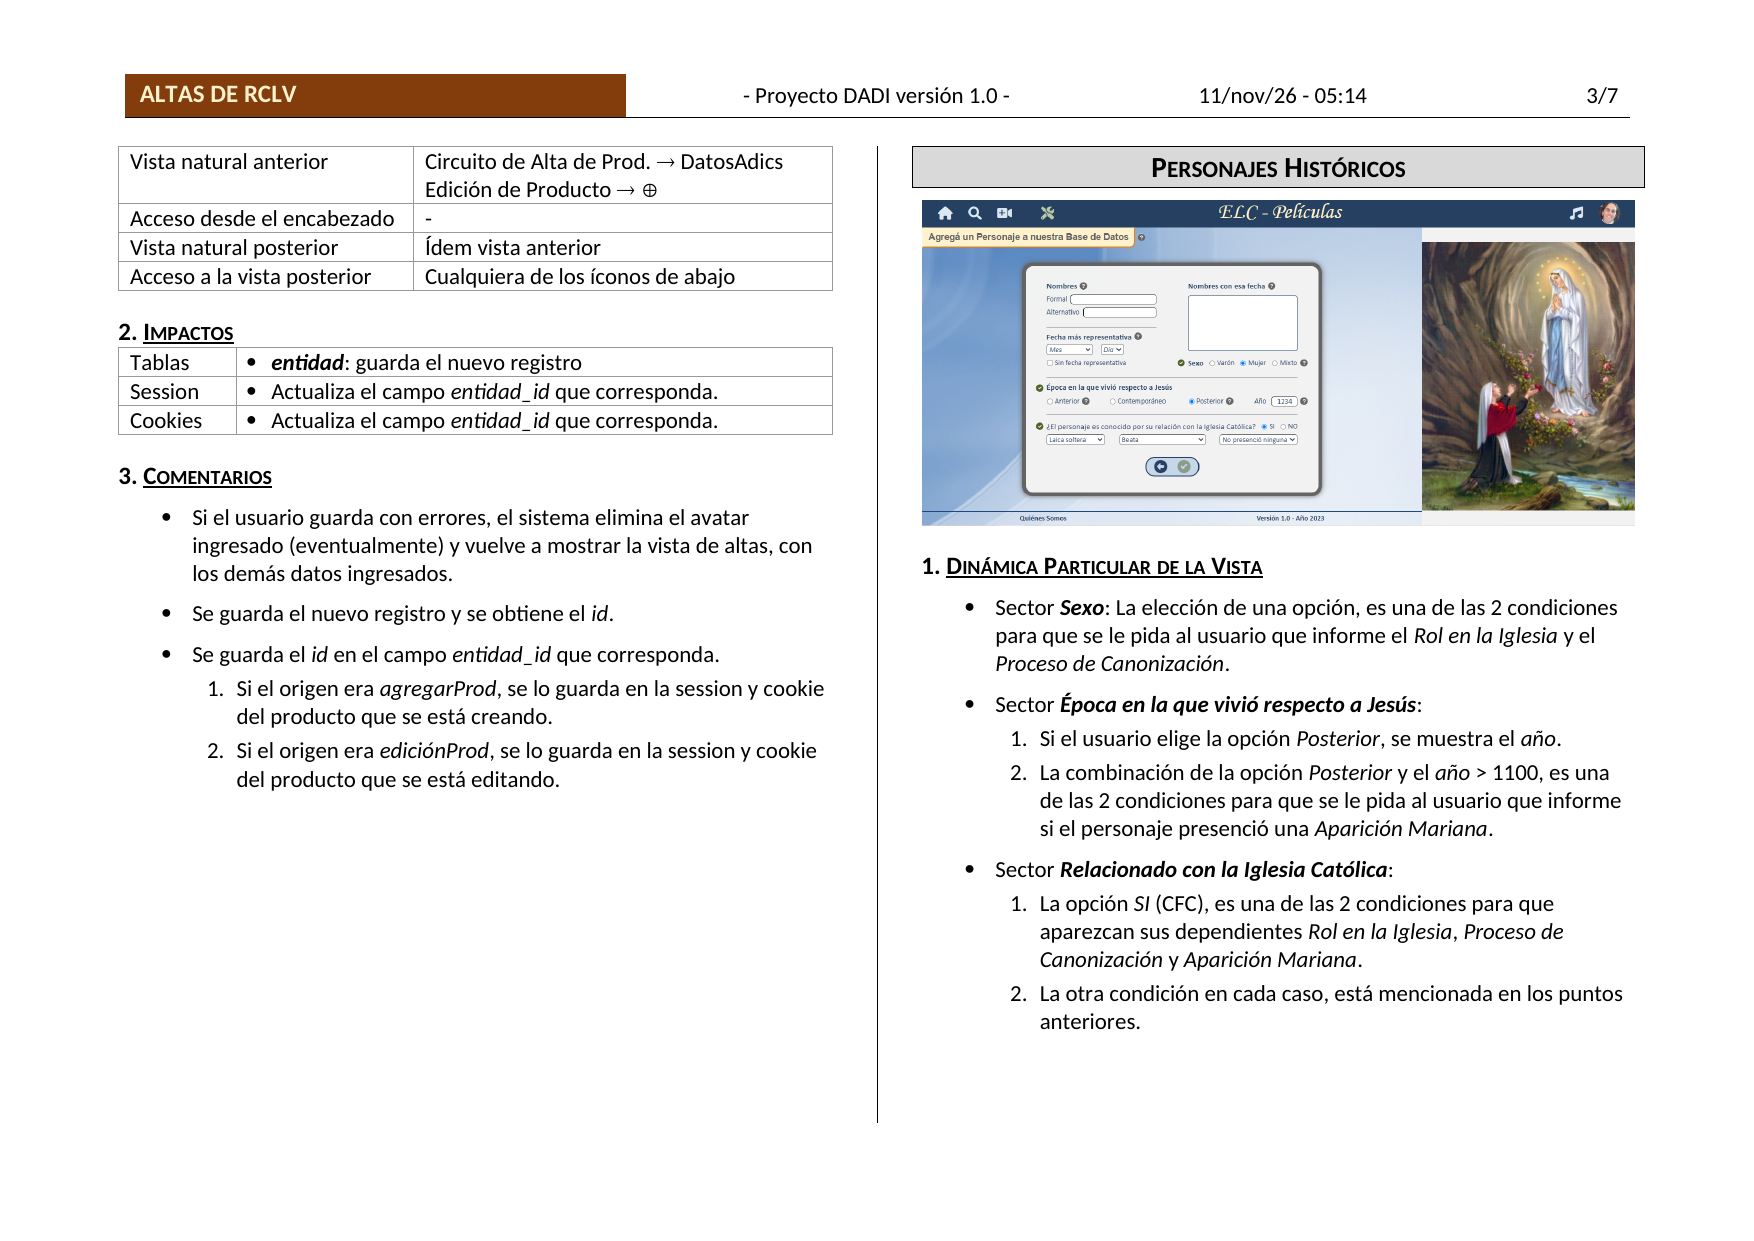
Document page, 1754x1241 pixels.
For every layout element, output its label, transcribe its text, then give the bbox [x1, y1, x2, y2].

table_cell Circuito de Alta de Prod.  DatosAdics Edición de Producto  [414, 147, 832, 203]
text Si el origen era ediciónProd, se lo guarda en la session y cookie del producto que se está editando. [207, 737, 833, 793]
text La opción SI (CFC), es una de las 2 condiciones para que aparezcan sus dependientes Rol en la Iglesia, Proceso de Canonización y Aparición Mariana. [1010, 889, 1636, 973]
table_cell Session [119, 377, 236, 405]
text Sector Sexo: La elección de una opción, es una de las 2 condiciones para que se le pida al usuario que informe el Rol en la Iglesia y el Proceso de Canonización. [966, 593, 1636, 677]
table_cell Vista natural posterior [119, 233, 413, 261]
text La otra condición en cada caso, está mencionada en los puntos anteriores. [1010, 979, 1636, 1035]
table_cell Ídem vista anterior [414, 233, 832, 261]
table_cell Actualiza el campo entidad_id que corresponda. [237, 406, 832, 434]
table_cell Acceso a la vista posterior [119, 262, 413, 290]
text Si el origen era agregarProd, se lo guarda en la session y cookie del producto que se está creando. [207, 674, 833, 730]
text Si el usuario guarda con errores, el sistema elimina el avatar ingresado (eventualmente) y vuelve a mostrar la vista de altas, con los demás datos ingresados. [162, 503, 833, 587]
table_cell Cualquiera de los íconos de abajo [414, 262, 832, 290]
table_cell Actualiza el campo entidad_id que corresponda. [237, 377, 832, 405]
text La combinación de la opción Posterior y el año > 1100, es una de las 2 condiciones para que se le pida al usuario que informe si el personaje presenció una Aparición Mariana. [1010, 758, 1636, 842]
text Sector Época en la que vivió respecto a Jesús: [966, 690, 1636, 718]
subtitle Personajes Históricos [913, 147, 1644, 187]
subtitle Impactos [118, 316, 833, 347]
table_cell Cookies [119, 406, 236, 434]
subtitle Dinámica Particular de la Vista [921, 550, 1636, 581]
picture [922, 200, 1635, 526]
table_cell Acceso desde el encabezado [119, 204, 413, 232]
text Si el usuario elige la opción Posterior, se muestra el año. [1010, 724, 1636, 752]
subtitle Comentarios [118, 460, 833, 491]
table_header entidad: guarda el nuevo registro [237, 348, 832, 376]
table_cell - [414, 204, 832, 232]
text Se guarda el id en el campo entidad_id que corresponda. [162, 640, 833, 668]
table_header Tablas [119, 348, 236, 376]
text Se guarda el nuevo registro y se obtiene el id. [162, 599, 833, 628]
text Sector Relacionado con la Iglesia Católica: [966, 855, 1636, 883]
table_cell Vista natural anterior [119, 147, 413, 203]
